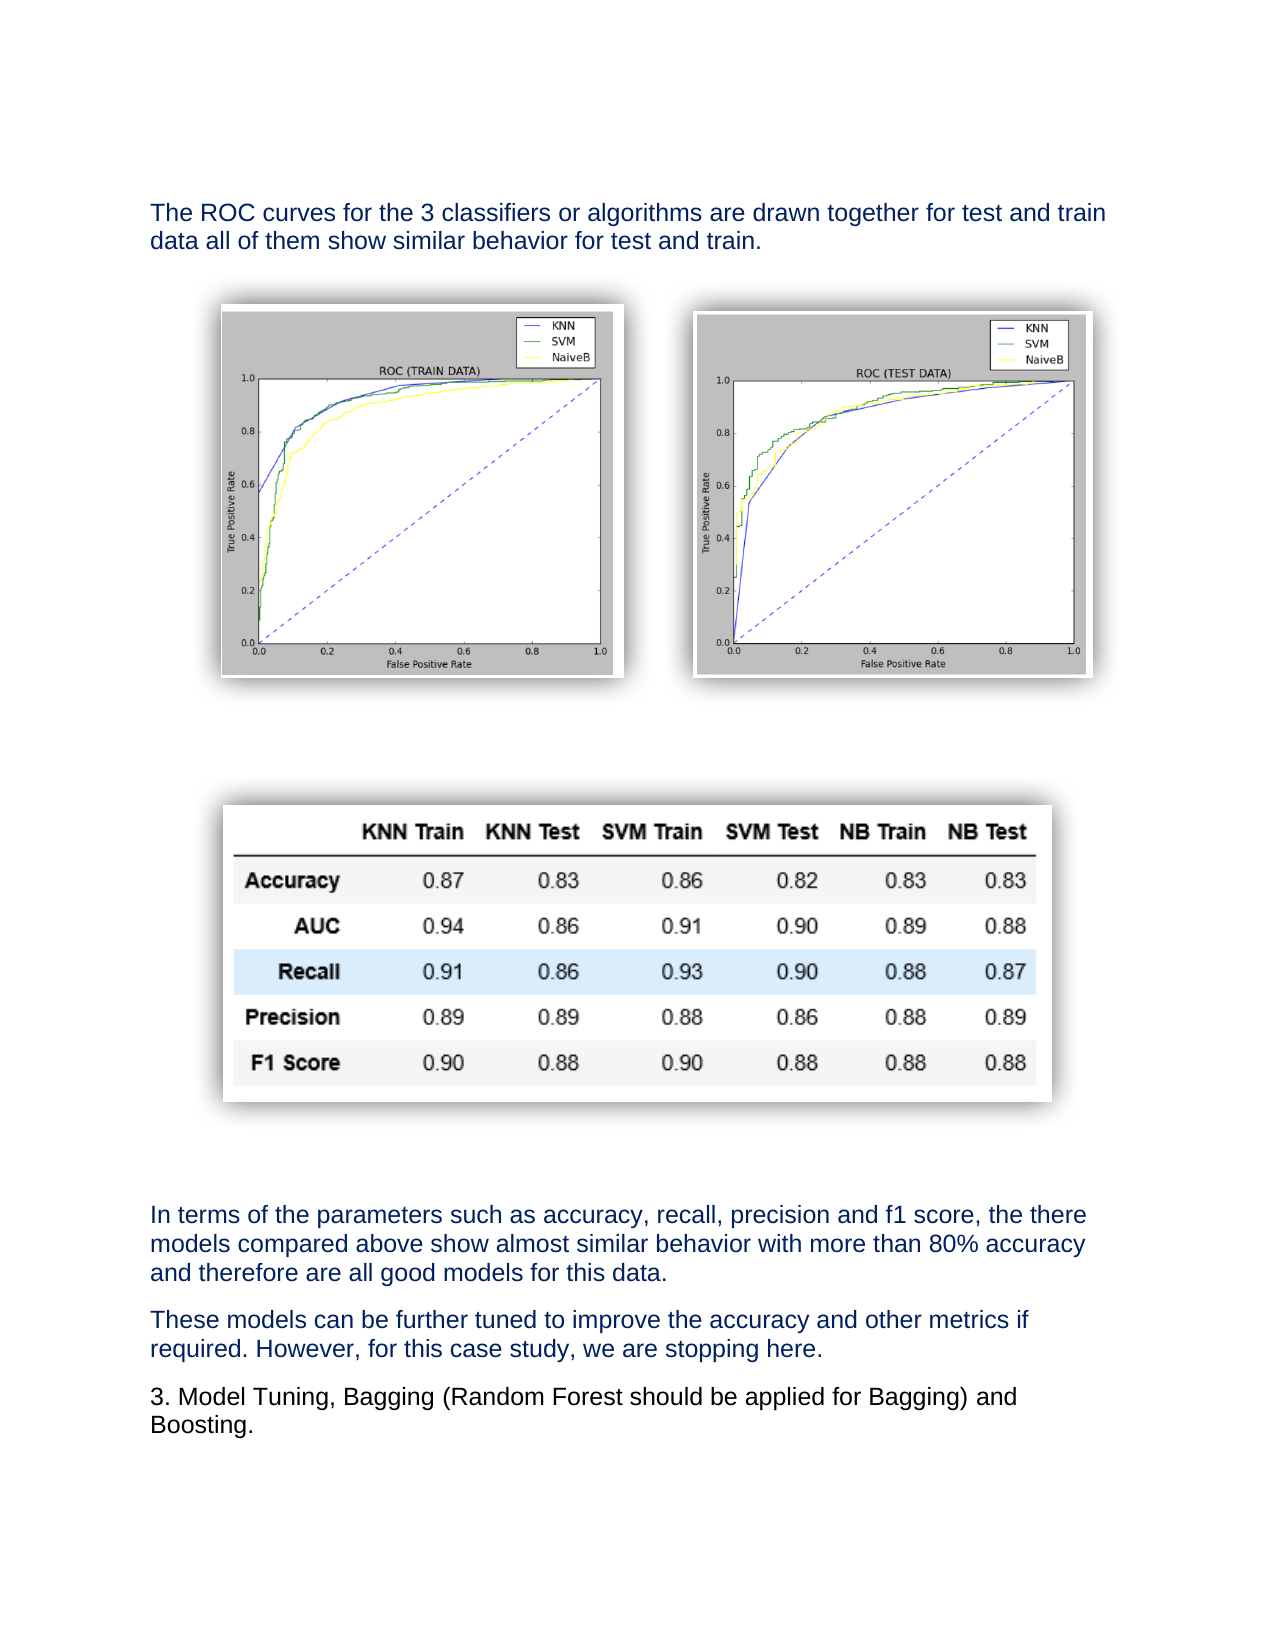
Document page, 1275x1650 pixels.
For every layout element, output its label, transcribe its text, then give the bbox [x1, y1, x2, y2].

picture [221, 304, 624, 678]
text 3. Model Tuning, Bagging (Random Forest should be applied for Bagging) and Boosting. [150, 1382, 1125, 1439]
text These models can be further tuned to improve the accuracy and other metrics if required. However, for this case study, we are stopping here. [150, 1305, 1125, 1363]
text The ROC curves for the 3 classifiers or algorithms are drawn together for test and train data all of them show similar behavior for test and train. [150, 197, 1125, 255]
text In terms of the parameters such as accuracy, recall, precision and f1 score, the there models compared above show almost similar behavior with more than 80% accuracy and therefore are all good models for this data. [150, 1200, 1125, 1287]
picture [223, 805, 1052, 1102]
picture [693, 311, 1093, 678]
